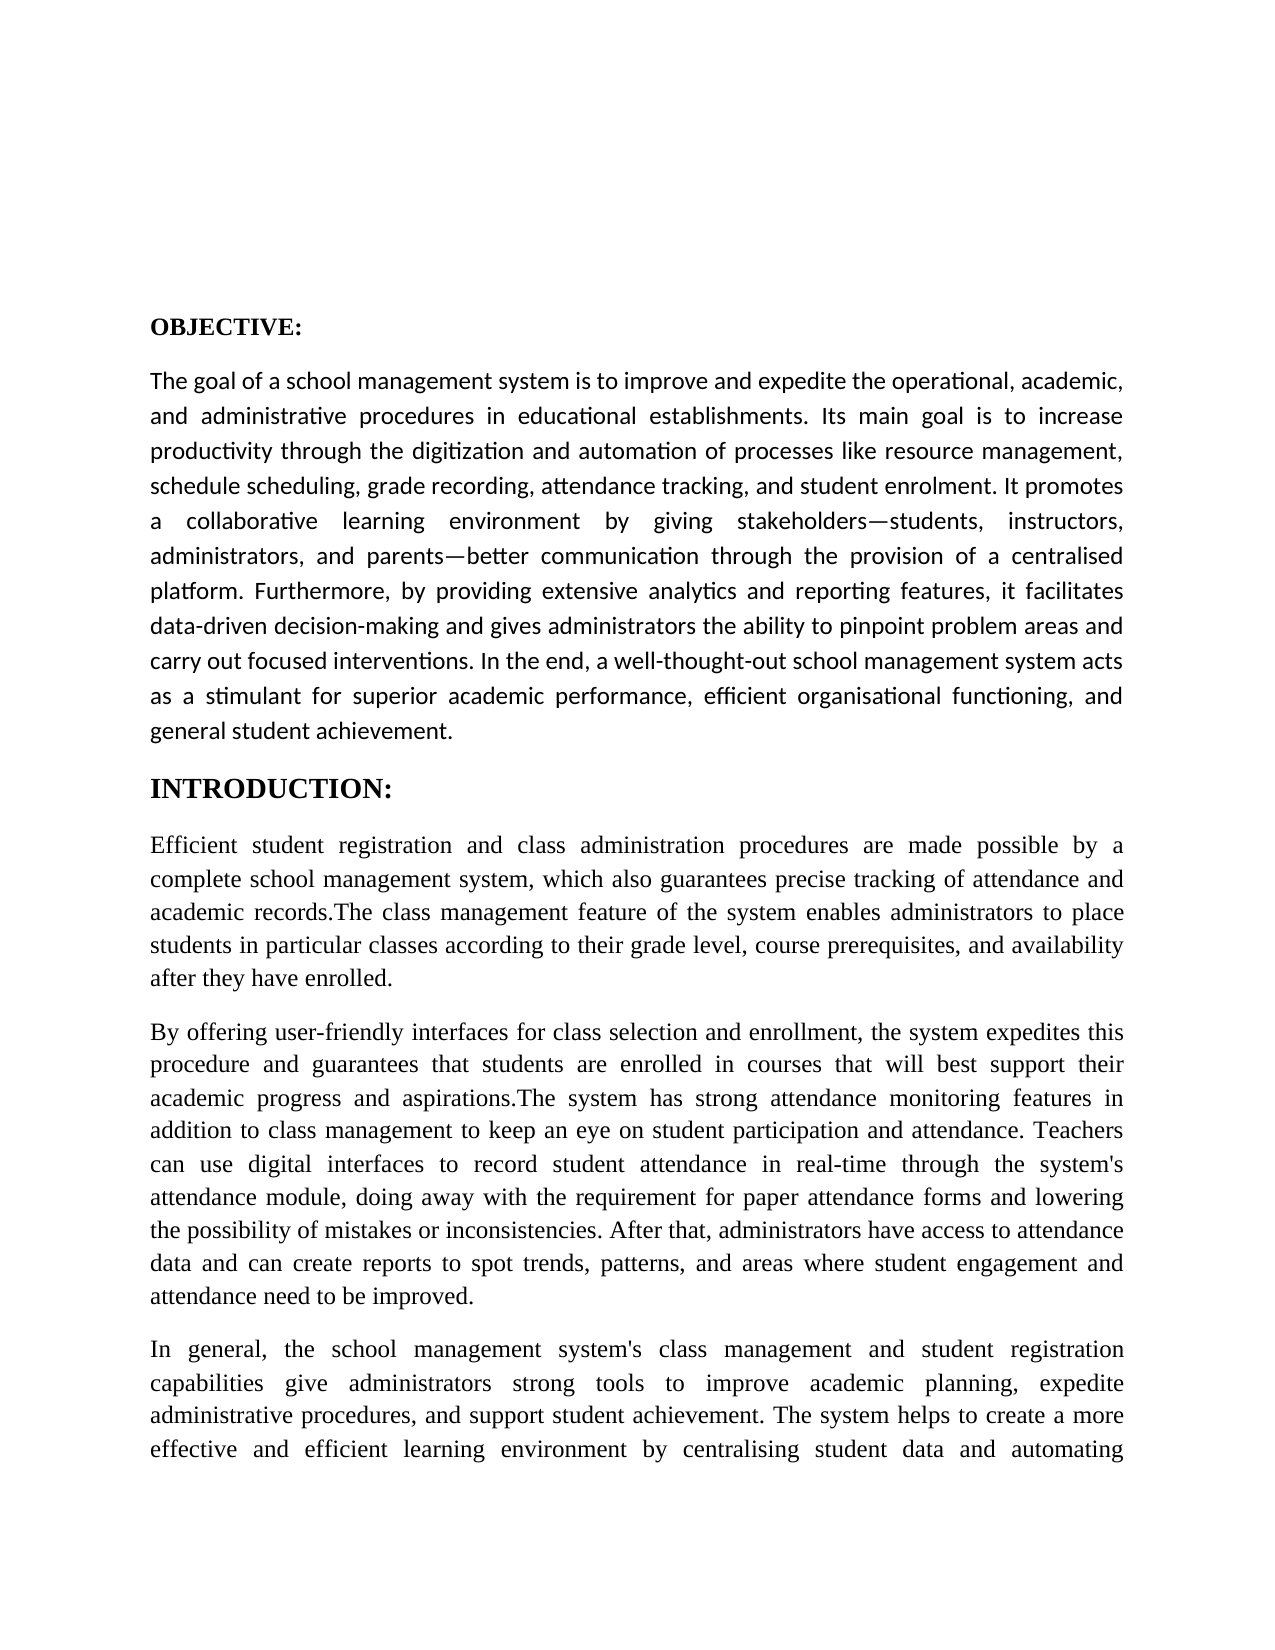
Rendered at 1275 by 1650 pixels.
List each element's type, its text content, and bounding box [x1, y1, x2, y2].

text Efficient student registration and class administration procedures are made possible by a complete school management system, which also guarantees precise tracking of attendance and academic records.The class management feature of the system enables administrators to place students in particular classes according to their grade level, course prerequisites, and availability after they have enrolled. [150, 831, 1125, 991]
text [150, 1334, 1125, 1462]
text OBJECTIVE: [150, 312, 1125, 340]
text The goal of a school management system is to improve and expedite the operational, academic, and administrative procedures in educational establishments. Its main goal is to increase productivity through the digitization and automation of processes like resource management, schedule scheduling, grade recording, attendance tracking, and student enrolment. It promotes a collaborative learning environment by giving stakeholders—students, instructors, administrators, and parents—better communication through the provision of a centralised platform. Furthermore, by providing extensive analytics and reporting features, it facilitates data-driven decision-making and gives administrators the ability to pinpoint problem areas and carry out focused interventions. In the end, a well-thought-out school management system acts as a stimulant for superior academic performance, efficient organisational functioning, and general student achievement. [150, 365, 1125, 746]
text INTRODUCTION: [150, 771, 1125, 805]
text By offering user-friendly interfaces for class selection and enrollment, the system expedites this procedure and guarantees that students are enrolled in courses that will best support their academic progress and aspirations.The system has strong attendance monitoring features in addition to class management to keep an eye on student participation and attendance. Teachers can use digital interfaces to record student attendance in real-time through the system's attendance module, doing away with the requirement for paper attendance forms and lowering the possibility of mistakes or inconsistencies. After that, administrators have access to attendance data and can create reports to spot trends, patterns, and areas where student engagement and attendance need to be improved. [150, 1017, 1125, 1309]
